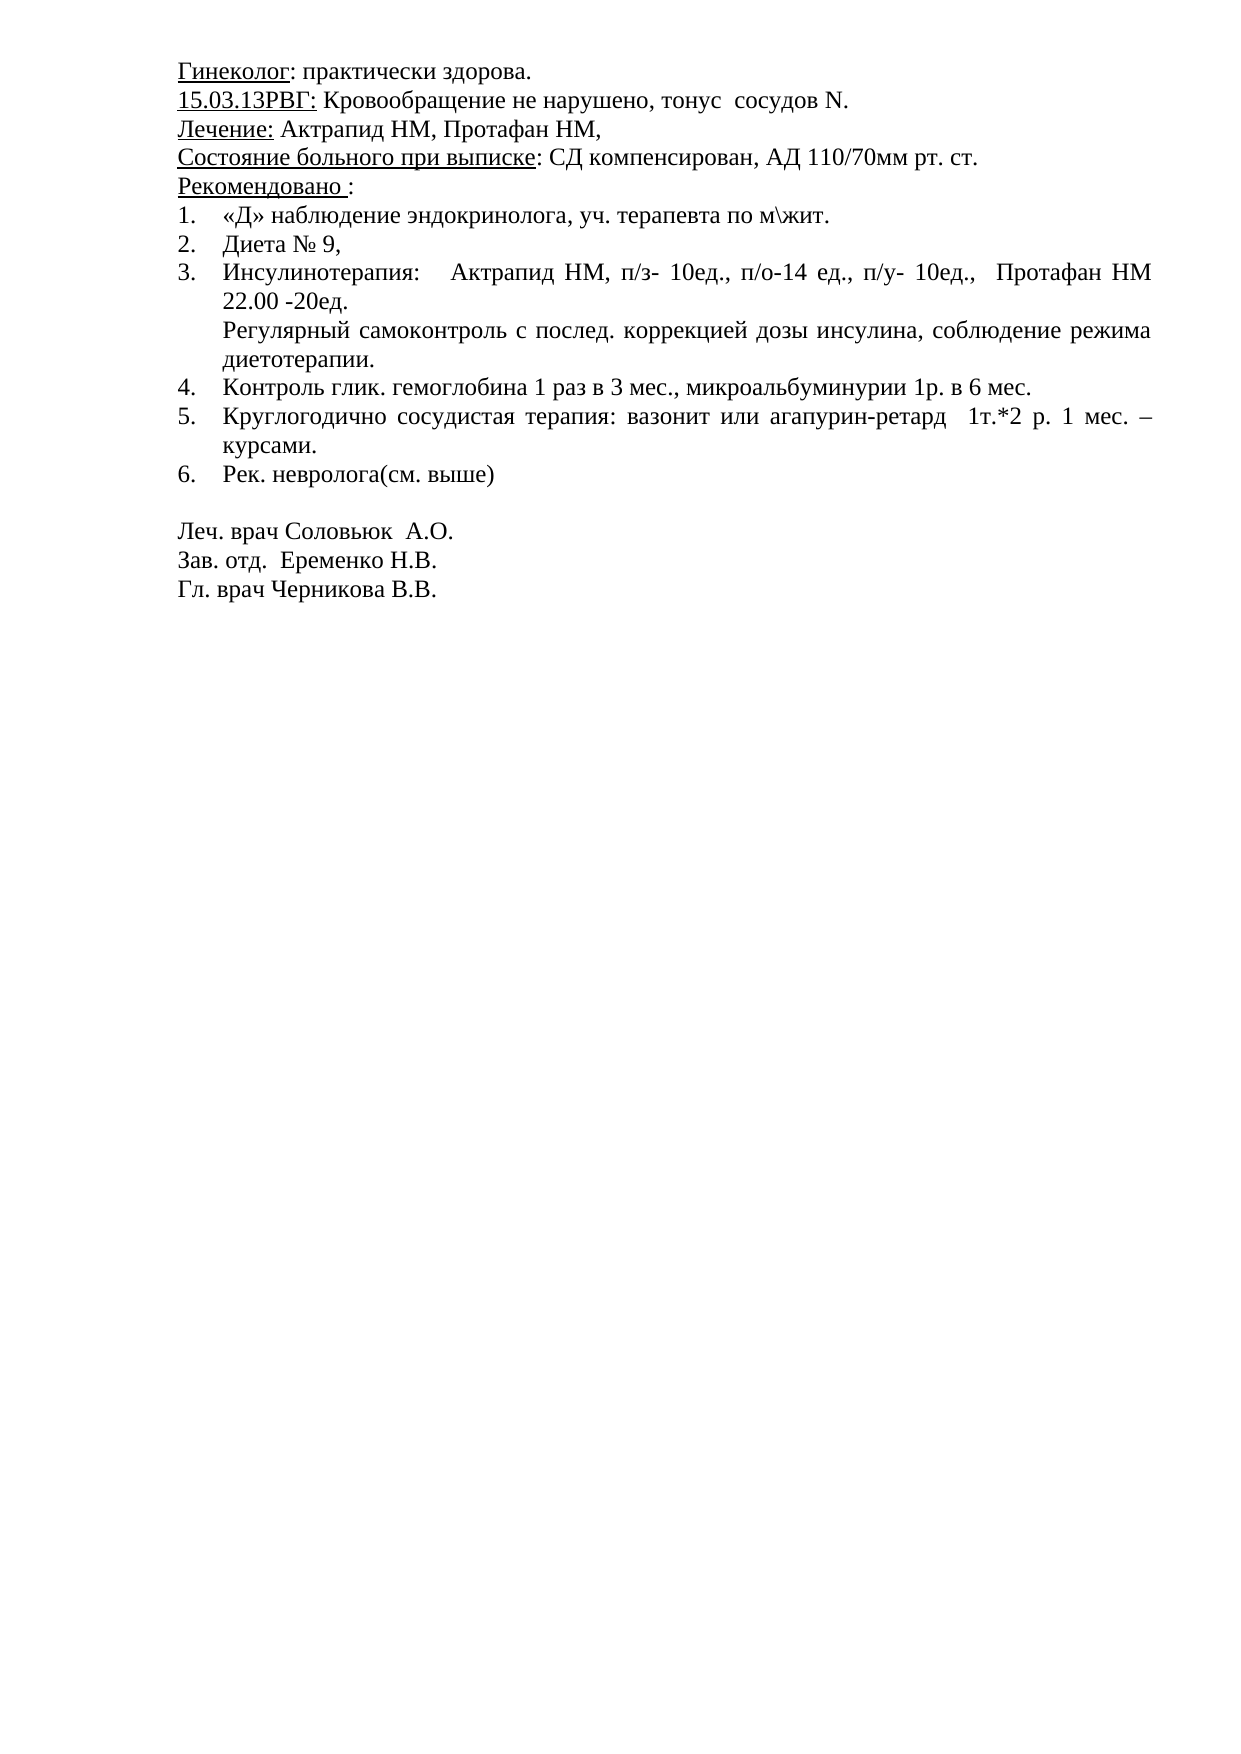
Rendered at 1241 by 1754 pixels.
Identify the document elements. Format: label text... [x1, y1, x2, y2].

text Гл. врач Черникова В.В. [177, 574, 1152, 602]
text Состояние больного при выписке: СД компенсирован, АД 110/70мм рт. ст. [177, 142, 1152, 171]
subtitle Леч. врач Соловьюк А.О. [177, 516, 1152, 545]
text Рекомендовано : [177, 171, 1152, 200]
text 15.03.13РВГ: Кровообращение не нарушено, тонус сосудов N. [177, 85, 1152, 114]
list «Д» наблюдение эндокринолога, уч. терапевта по м\жит. [177, 200, 1152, 229]
list Инсулинотерапия: Актрапид НМ, п/з- 10ед., п/о-14 ед., п/у- 10ед., Протафан НМ 22.00 -20ед. [177, 257, 1152, 315]
text Лечение: Актрапид НМ, Протафан НМ, [177, 114, 1152, 142]
text Зав. отд. Еременко Н.В. [177, 545, 1152, 574]
list Диета № 9, [177, 229, 1152, 257]
list Круглогодично сосудистая терапия: вазонит или агапурин-ретард 1т.*2 р. 1 мес. – курсами. [177, 401, 1152, 459]
list Контроль глик. гемоглобина 1 раз в 3 мес., микроальбуминурии 1р. в 6 мес. [177, 372, 1152, 401]
list Рек. невролога(см. выше) [177, 459, 1152, 487]
text Гинеколог: практически здорова. [177, 56, 1152, 85]
text Регулярный самоконтроль с послед. коррекцией дозы инсулина, соблюдение режима диетотерапии. [222, 315, 1152, 372]
